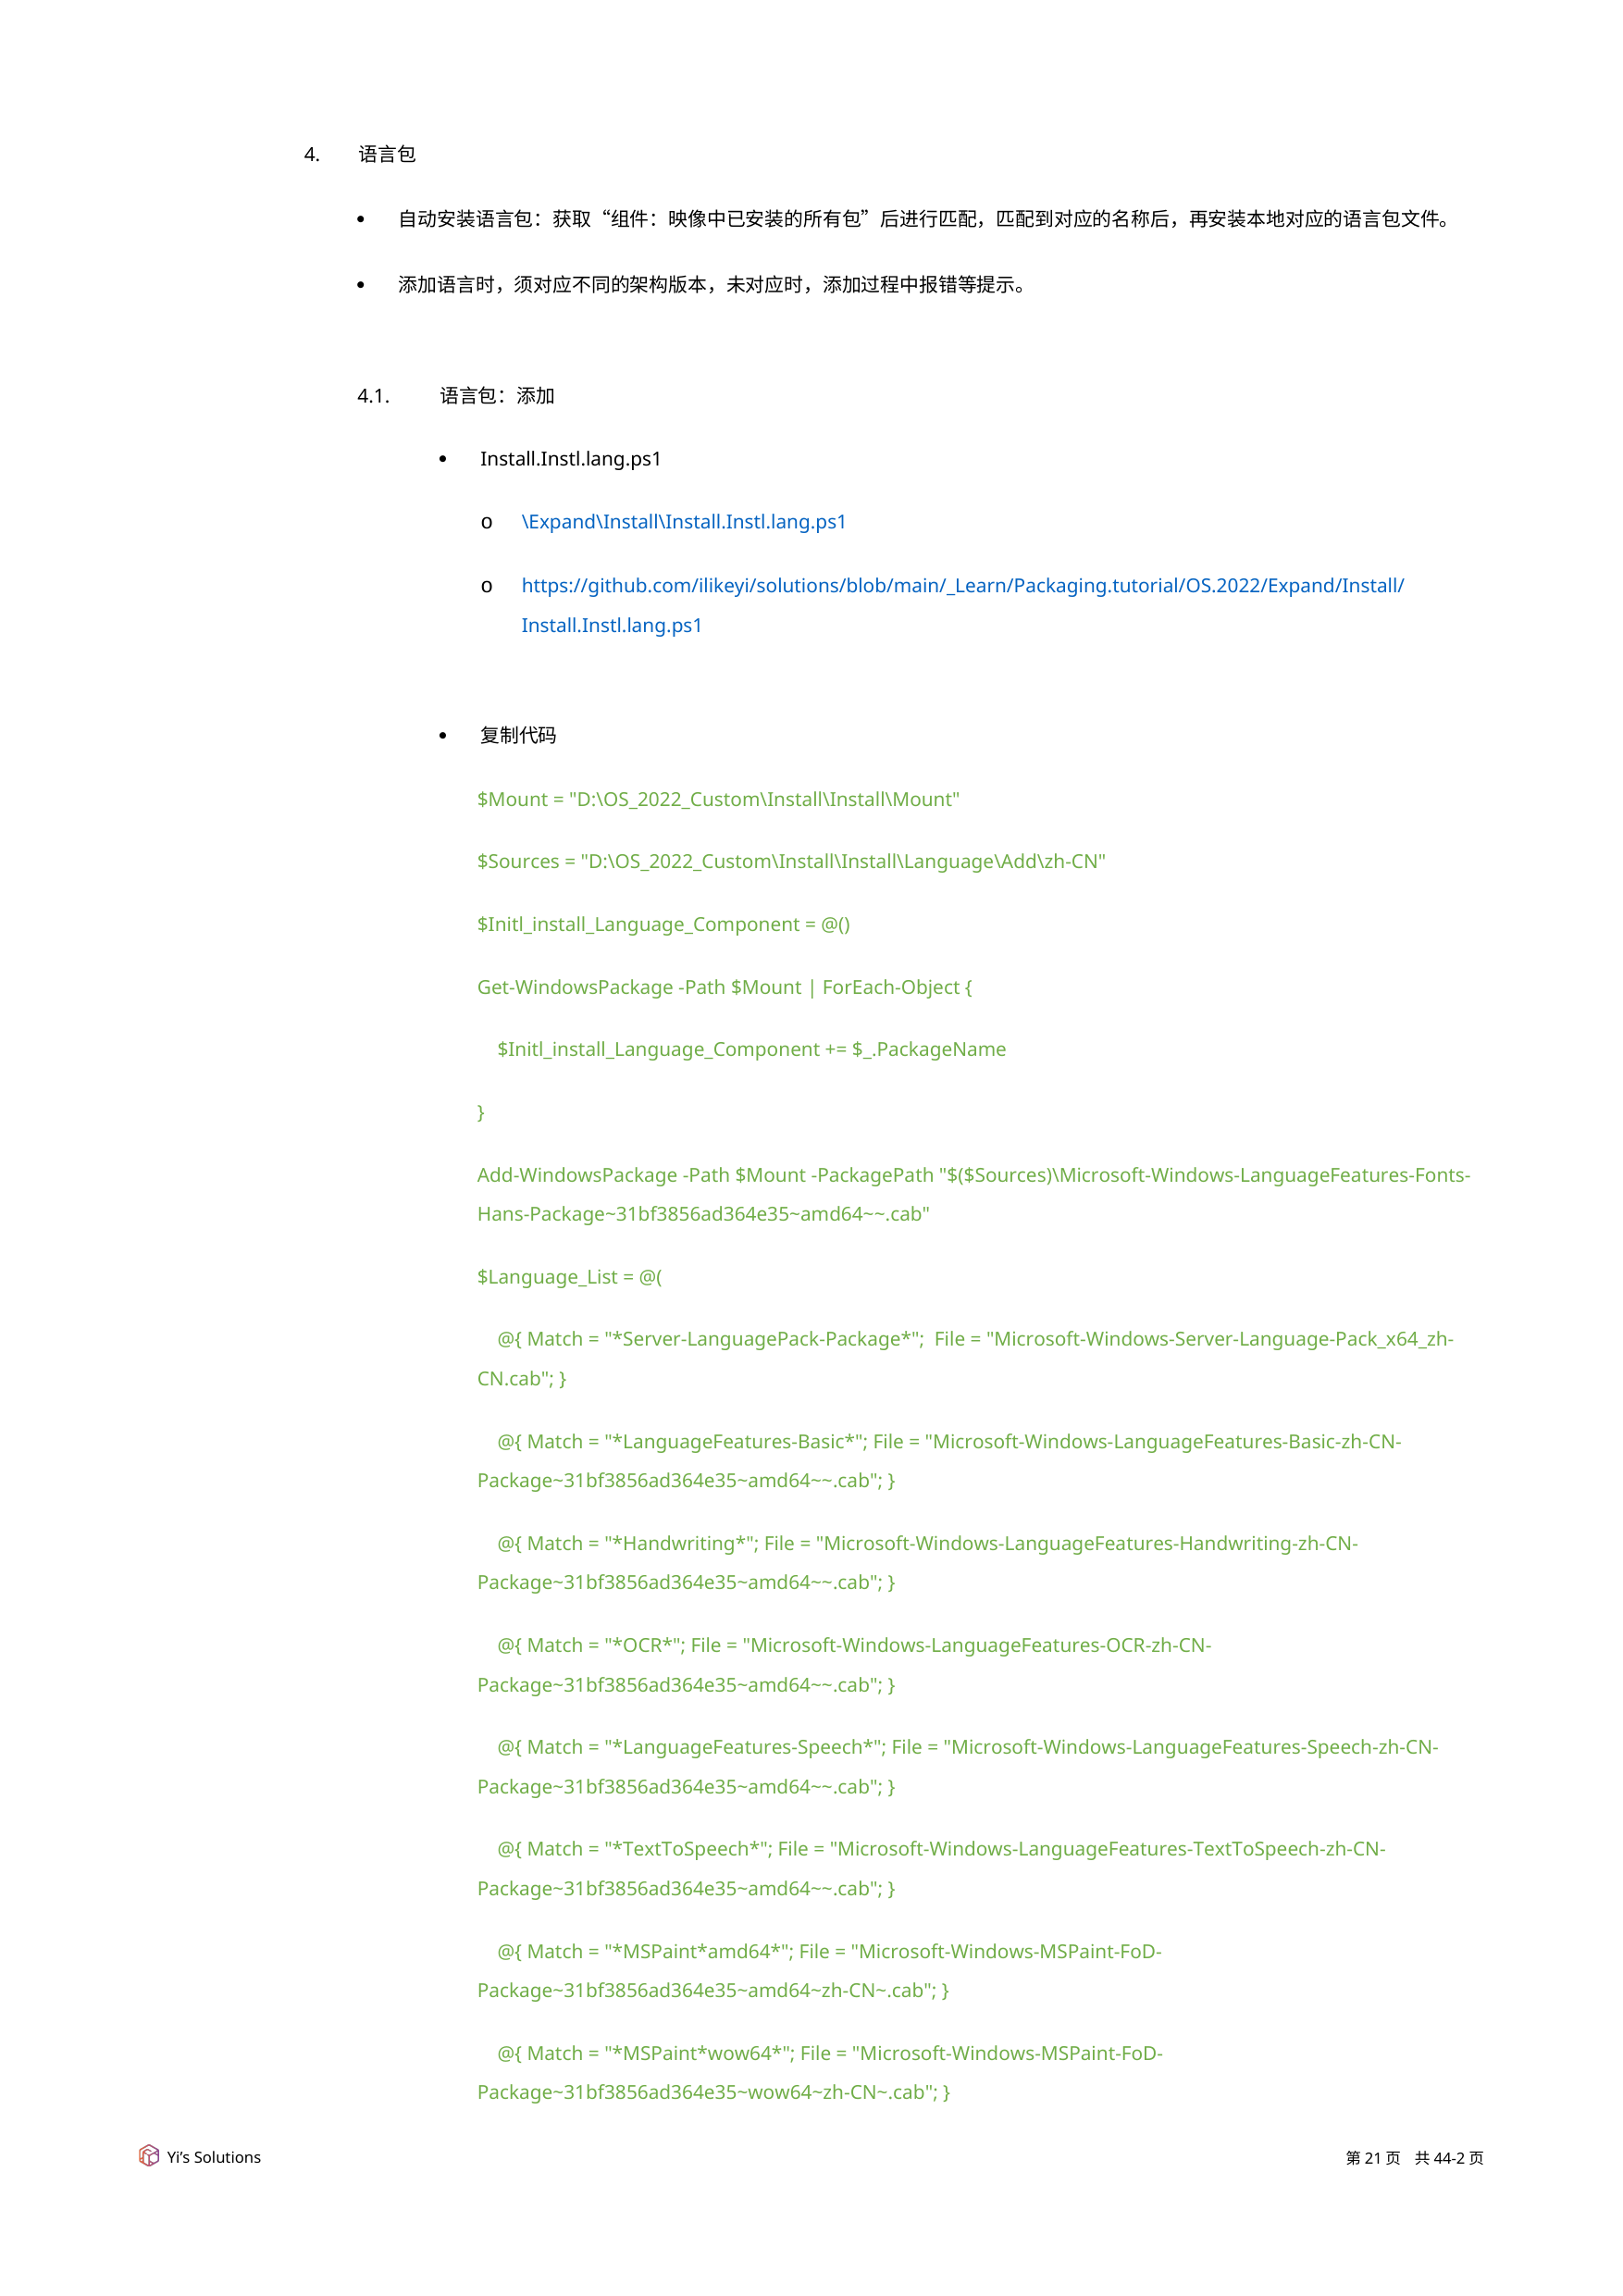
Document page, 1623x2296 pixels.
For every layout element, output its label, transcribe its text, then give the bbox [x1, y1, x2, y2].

text } [477, 1098, 1484, 1125]
text $Initl_install_Language_Component = @() [477, 911, 1484, 937]
text @{ Match = "*Handwriting*"; File = "Microsoft-Windows-LanguageFeatures-Handwriting-zh-CN-Package~31bf3856ad364e35~amd64~~.cab"; } [477, 1530, 1484, 1595]
list https://github.com/ilikeyi/solutions/blob/main/_Learn/Packaging.tutorial/OS.2022/Expand/Install/Install.Instl.lang.ps1 [480, 572, 1484, 638]
text $Language_List = @( [477, 1263, 1484, 1289]
text @{ Match = "*LanguageFeatures-Speech*"; File = "Microsoft-Windows-LanguageFeatures-Speech-zh-CN-Package~31bf3856ad364e35~amd64~~.cab"; } [477, 1733, 1484, 1799]
text @{ Match = "*LanguageFeatures-Basic*"; File = "Microsoft-Windows-LanguageFeatures-Basic-zh-CN-Package~31bf3856ad364e35~amd64~~.cab"; } [477, 1428, 1484, 1494]
list 复制代码 [440, 721, 1484, 749]
subtitle 语言包 [304, 139, 1484, 167]
list \Expand\Install\Install.Instl.lang.ps1 [480, 508, 1484, 535]
text @{ Match = "*MSPaint*amd64*"; File = "Microsoft-Windows-MSPaint-FoD-Package~31bf3856ad364e35~amd64~zh-CN~.cab"; } [477, 1938, 1484, 2004]
text $Sources = "D:\OS_2022_Custom\Install\Install\Language\Add\zh-CN" [477, 849, 1484, 875]
text @{ Match = "*MSPaint*wow64*"; File = "Microsoft-Windows-MSPaint-FoD-Package~31bf3856ad364e35~wow64~zh-CN~.cab"; } [477, 2040, 1484, 2105]
text Get-WindowsPackage -Path $Mount | ForEach-Object { [477, 974, 1484, 999]
subtitle 语言包：添加 [357, 380, 1484, 408]
list Install.Instl.lang.ps1 [440, 445, 1484, 472]
list 自动安装语言包：获取“组件：映像中已安装的所有包”后进行匹配，匹配到对应的名称后，再安装本地对应的语言包文件。 [357, 204, 1484, 232]
list 添加语言时，须对应不同的架构版本，未对应时，添加过程中报错等提示。 [357, 269, 1484, 297]
text Add-WindowsPackage -Path $Mount -PackagePath "$($Sources)\Microsoft-Windows-LanguageFeatures-Fonts-Hans-Package~31bf3856ad364e35~amd64~~.cab" [477, 1161, 1484, 1227]
text $Initl_install_Language_Component += $_.PackageName [477, 1036, 1484, 1062]
text @{ Match = "*Server-LanguagePack-Package*"; File = "Microsoft-Windows-Server-Language-Pack_x64_zh-CN.cab"; } [477, 1325, 1484, 1391]
picture [139, 2144, 159, 2166]
text @{ Match = "*TextToSpeech*"; File = "Microsoft-Windows-LanguageFeatures-TextToSpeech-zh-CN-Package~31bf3856ad364e35~amd64~~.cab"; } [477, 1835, 1484, 1901]
text @{ Match = "*OCR*"; File = "Microsoft-Windows-LanguageFeatures-OCR-zh-CN-Package~31bf3856ad364e35~amd64~~.cab"; } [477, 1632, 1484, 1697]
text $Mount = "D:\OS_2022_Custom\Install\Install\Mount" [477, 786, 1484, 812]
